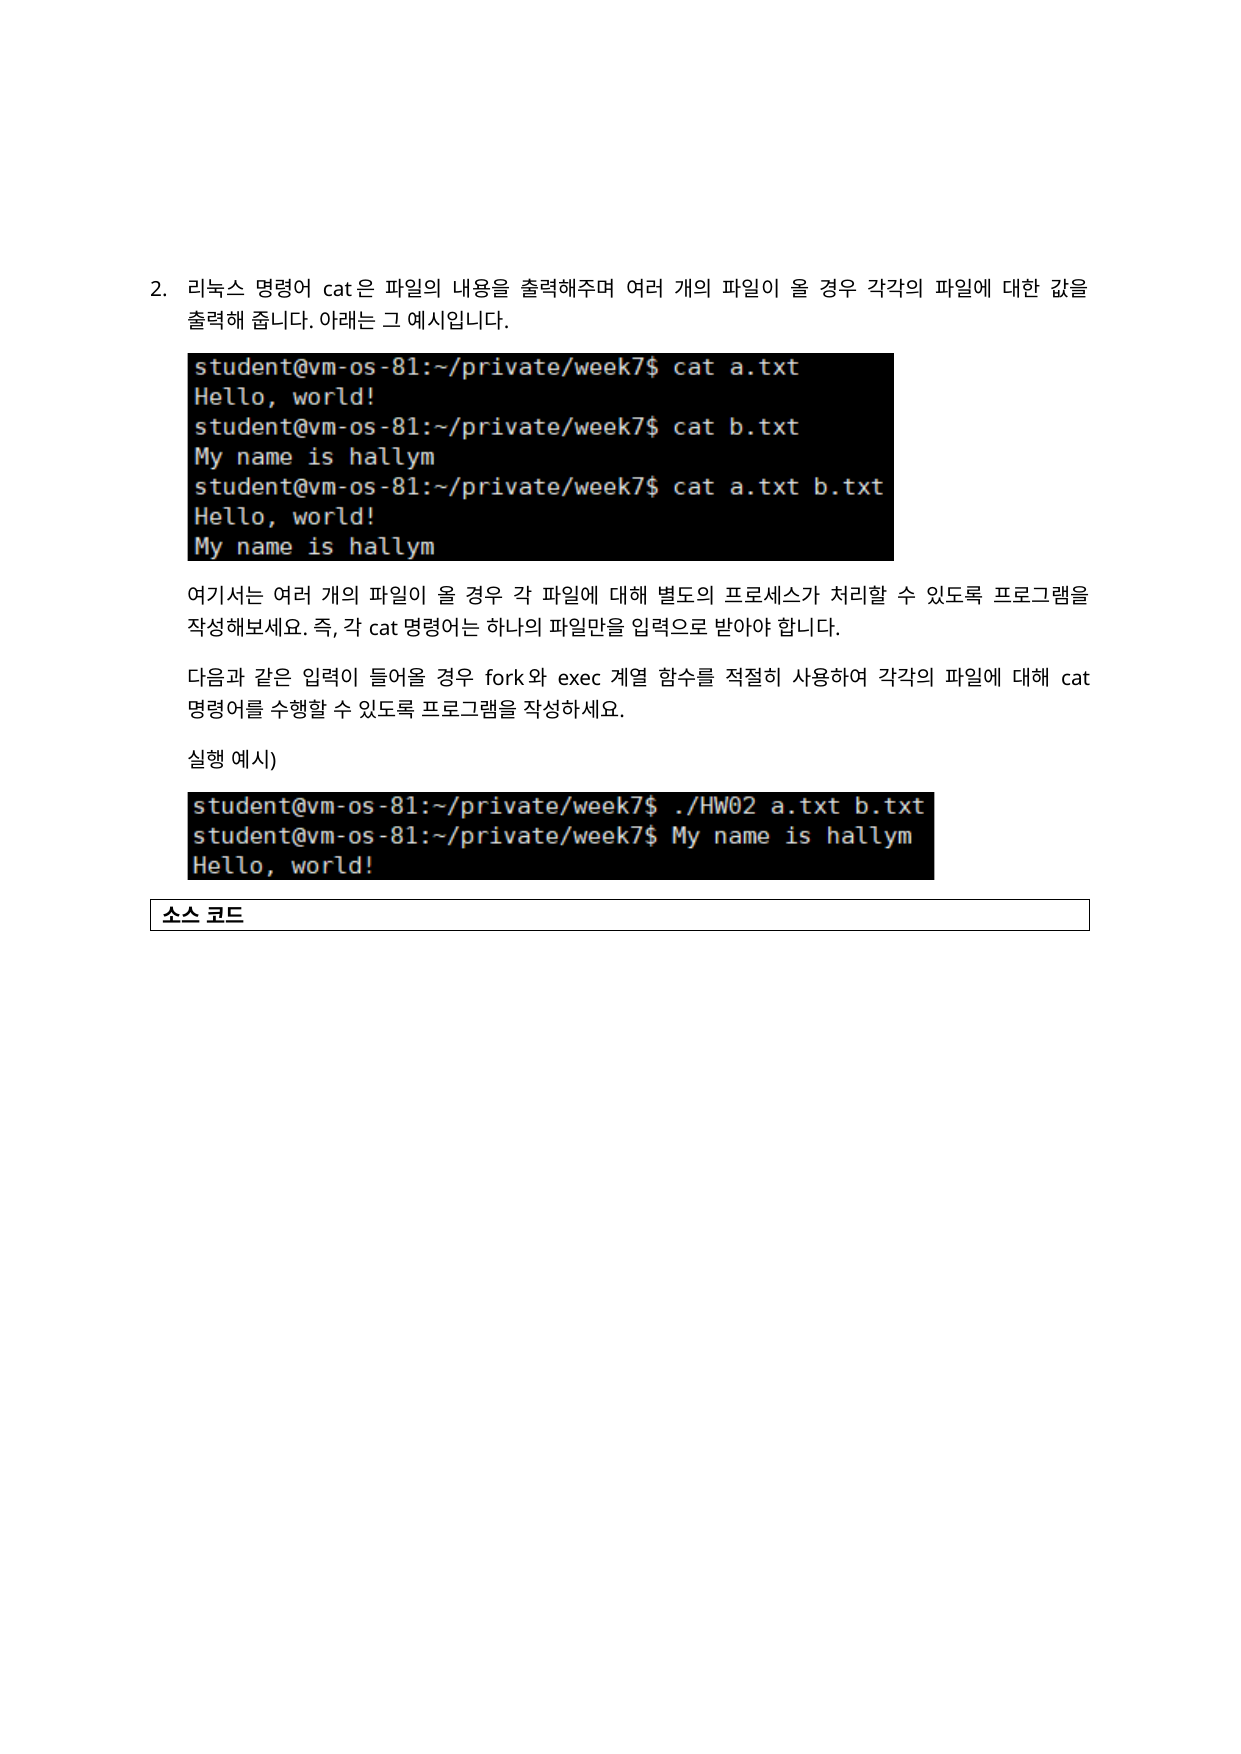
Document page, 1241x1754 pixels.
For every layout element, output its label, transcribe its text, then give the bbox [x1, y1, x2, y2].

picture [187, 792, 935, 880]
picture [187, 353, 894, 561]
table_header 소스 코드 [151, 900, 1089, 930]
list 리눅스 명령어 cat은 파일의 내용을 출력해주며 여러 개의 파일이 올 경우 각각의 파일에 대한 값을 출력해 줍니다. 아래는 그 예시입니다. [150, 272, 1090, 335]
list 다음과 같은 입력이 들어올 경우 fork와 exec 계열 함수를 적절히 사용하여 각각의 파일에 대해 cat 명령어를 수행할 수 있도록 프로그램을 작성하세요. [187, 661, 1090, 724]
list 실행 예시) [187, 743, 1090, 773]
list 여기서는 여러 개의 파일이 올 경우 각 파일에 대해 별도의 프로세스가 처리할 수 있도록 프로그램을 작성해보세요. 즉, 각 cat 명령어는 하나의 파일만을 입력으로 받아야 합니다. [187, 579, 1090, 642]
